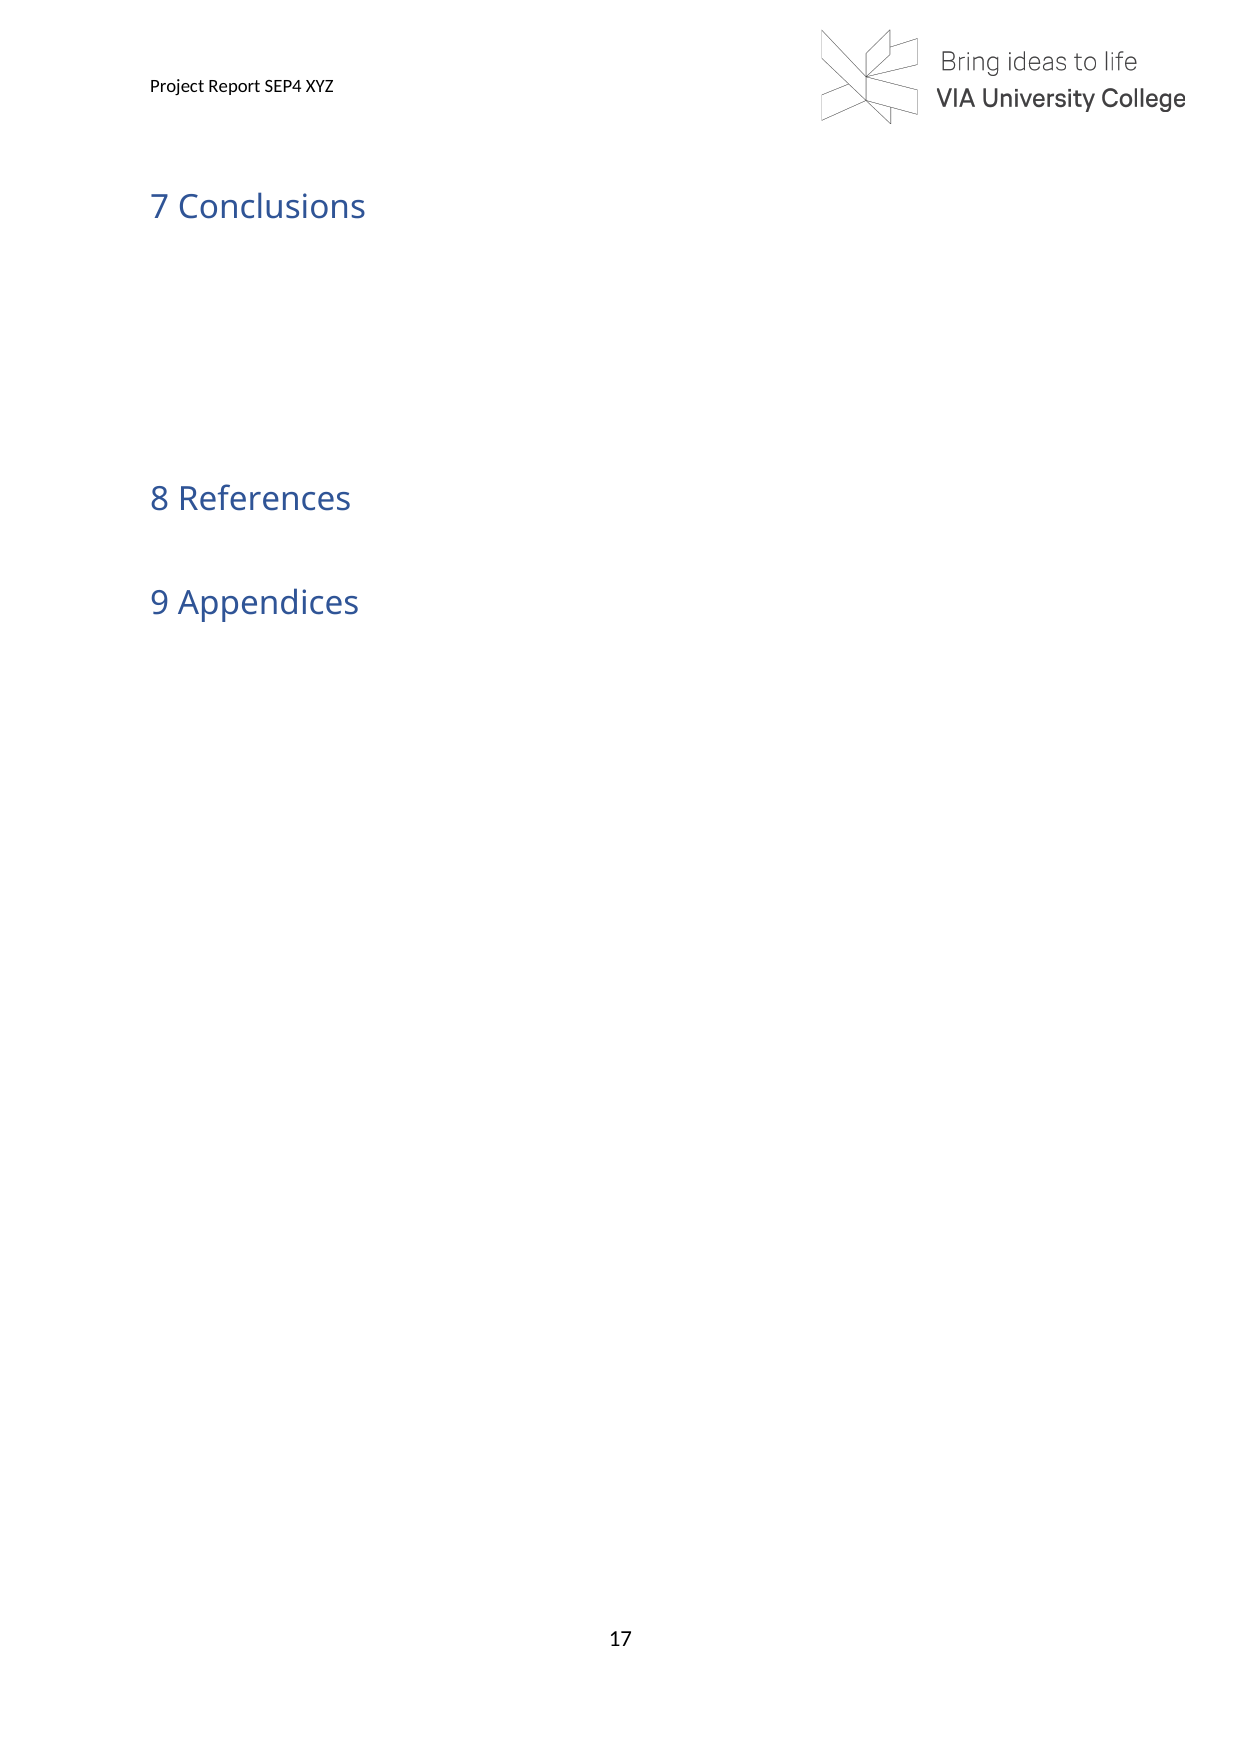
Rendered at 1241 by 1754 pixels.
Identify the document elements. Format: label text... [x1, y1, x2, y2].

picture [936, 88, 1185, 112]
picture [940, 48, 1157, 84]
subtitle 9 Appendices [150, 578, 1090, 624]
subtitle 8 References [150, 474, 1090, 520]
subtitle 7 Conclusions [150, 183, 1090, 228]
picture [821, 29, 918, 124]
